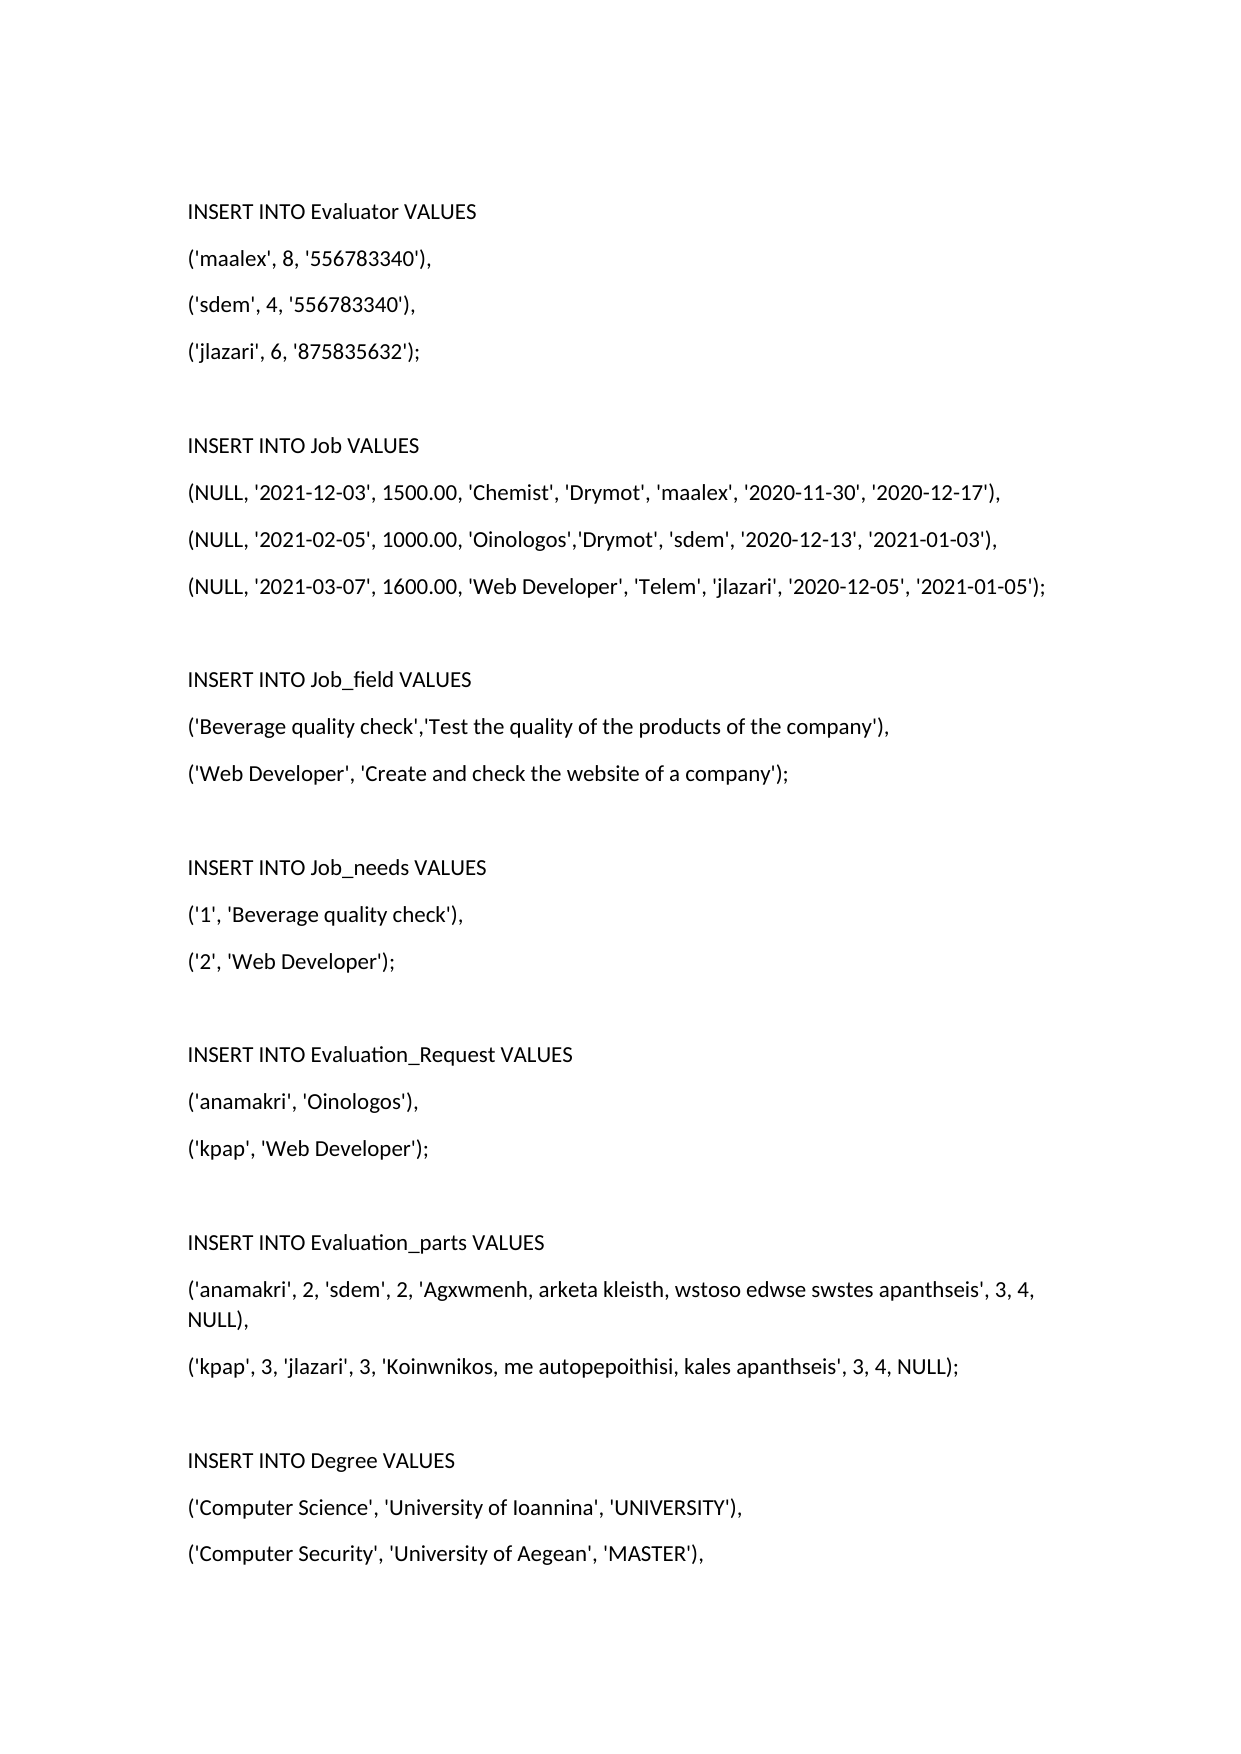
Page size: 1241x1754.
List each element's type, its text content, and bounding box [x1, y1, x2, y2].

text (NULL, '2021-12-03', 1500.00, 'Chemist', 'Drymot', 'maalex', '2020-11-30', '2020-12-17'), [187, 478, 1053, 506]
text ('2', 'Web Developer'); [187, 947, 1053, 975]
text INSERT INTO Job VALUES [187, 431, 1053, 459]
text ('Computer Security', 'University of Aegean', 'MASTER'), [187, 1539, 1053, 1568]
text ('sdem', 4, '556783340'), [187, 291, 1053, 319]
text ('jlazari', 6, '875835632'); [187, 337, 1053, 366]
text INSERT INTO Degree VALUES [187, 1446, 1053, 1474]
text ('maalex', 8, '556783340'), [187, 244, 1053, 272]
text (NULL, '2021-02-05', 1000.00, 'Oinologos','Drymot', 'sdem', '2020-12-13', '2021-01-03'), [187, 525, 1053, 553]
text ('kpap', 'Web Developer'); [187, 1134, 1053, 1162]
text (NULL, '2021-03-07', 1600.00, 'Web Developer', 'Telem', 'jlazari', '2020-12-05', '2021-01-05'); [187, 572, 1053, 600]
text ('1', 'Beverage quality check'), [187, 900, 1053, 928]
text ('anamakri', 'Oinologos'), [187, 1087, 1053, 1116]
text ('anamakri', 2, 'sdem', 2, 'Agxwmenh, arketa kleisth, wstoso edwse swstes apanthseis', 3, 4, NULL), [187, 1275, 1053, 1333]
text ('Beverage quality check','Test the quality of the products of the company'), [187, 712, 1053, 741]
text INSERT INTO Evaluation_Request VALUES [187, 1041, 1053, 1069]
text INSERT INTO Evaluator VALUES [187, 197, 1053, 225]
text ('Computer Science', 'University of Ioannina', 'UNIVERSITY'), [187, 1493, 1053, 1521]
text INSERT INTO Evaluation_parts VALUES [187, 1228, 1053, 1256]
text INSERT INTO Job_needs VALUES [187, 853, 1053, 881]
text INSERT INTO Job_field VALUES [187, 666, 1053, 694]
text ('kpap', 3, 'jlazari', 3, 'Koinwnikos, me autopepoithisi, kales apanthseis', 3, 4, NULL); [187, 1352, 1053, 1380]
text ('Web Developer', 'Create and check the website of a company'); [187, 759, 1053, 787]
